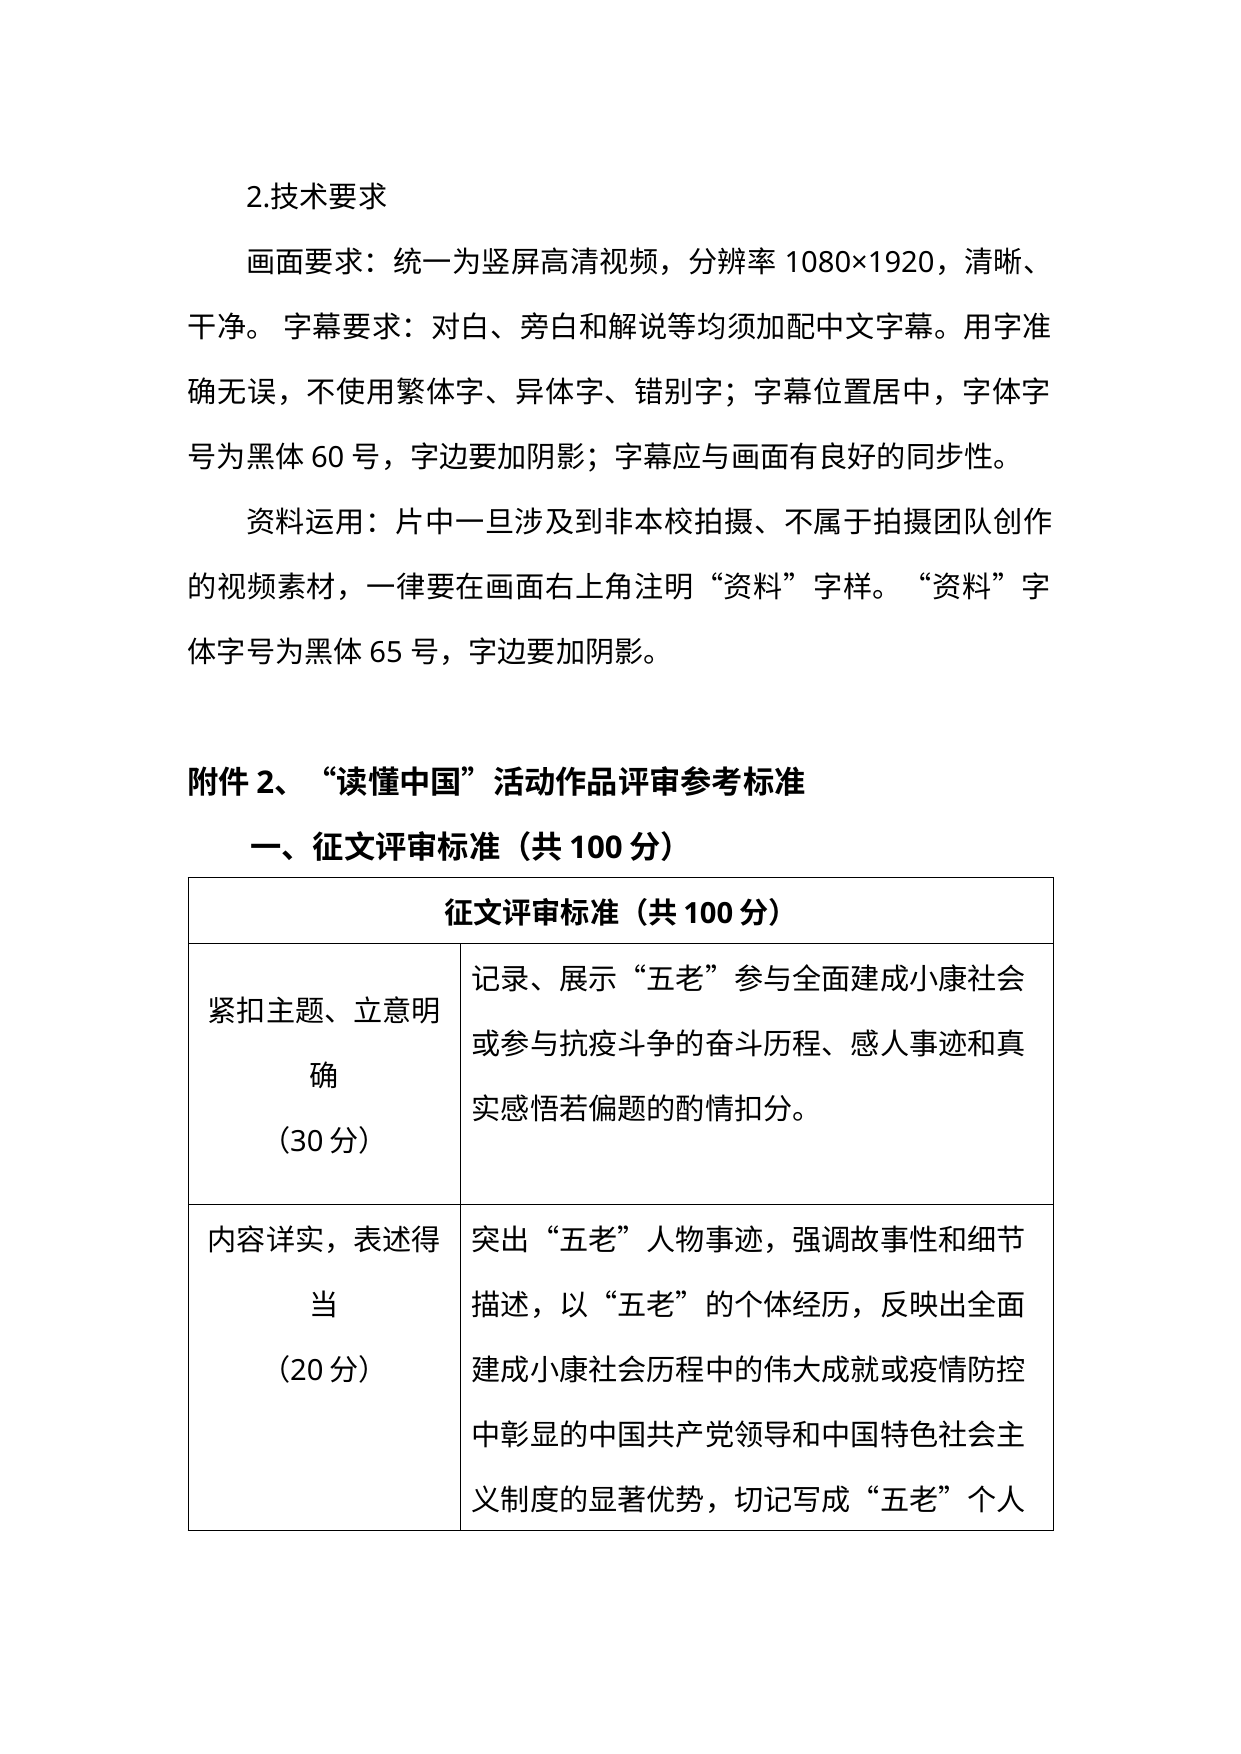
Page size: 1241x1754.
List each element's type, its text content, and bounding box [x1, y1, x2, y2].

text 附件2、“读懂中国”活动作品评审参考标准 [187, 747, 1053, 812]
table_cell 紧扣主题、立意明确 （30分） [189, 944, 460, 1204]
table_cell 内容详实，表述得当 （20分） [189, 1205, 460, 1530]
text 2.技术要求 [187, 162, 1053, 227]
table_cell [461, 1205, 1053, 1530]
text 资料运用：片中一旦涉及到非本校拍摄、不属于拍摄团队创作的视频素材，一律要在画面右上角注明“资料”字样。“资料”字体字号为黑体 65 号，字边要加阴影。 [187, 487, 1053, 682]
table_header 征文评审标准（共100分） [189, 878, 1053, 943]
table_cell 记录、展示“五老”参与全面建成小康社会或参与抗疫斗争的奋斗历程、感人事迹和真实感悟若偏题的酌情扣分。 [461, 944, 1053, 1204]
text 画面要求：统一为竖屏高清视频，分辨率 1080×1920，清晰、干净。 字幕要求：对白、旁白和解说等均须加配中文字幕。用字准确无误，不使用繁体字、异体字、错别字；字幕位置居中，字体字号为黑体 60 号，字边要加阴影；字幕应与画面有良好的同步性。 [187, 227, 1053, 487]
text 一、征文评审标准（共100分） [187, 812, 1053, 877]
